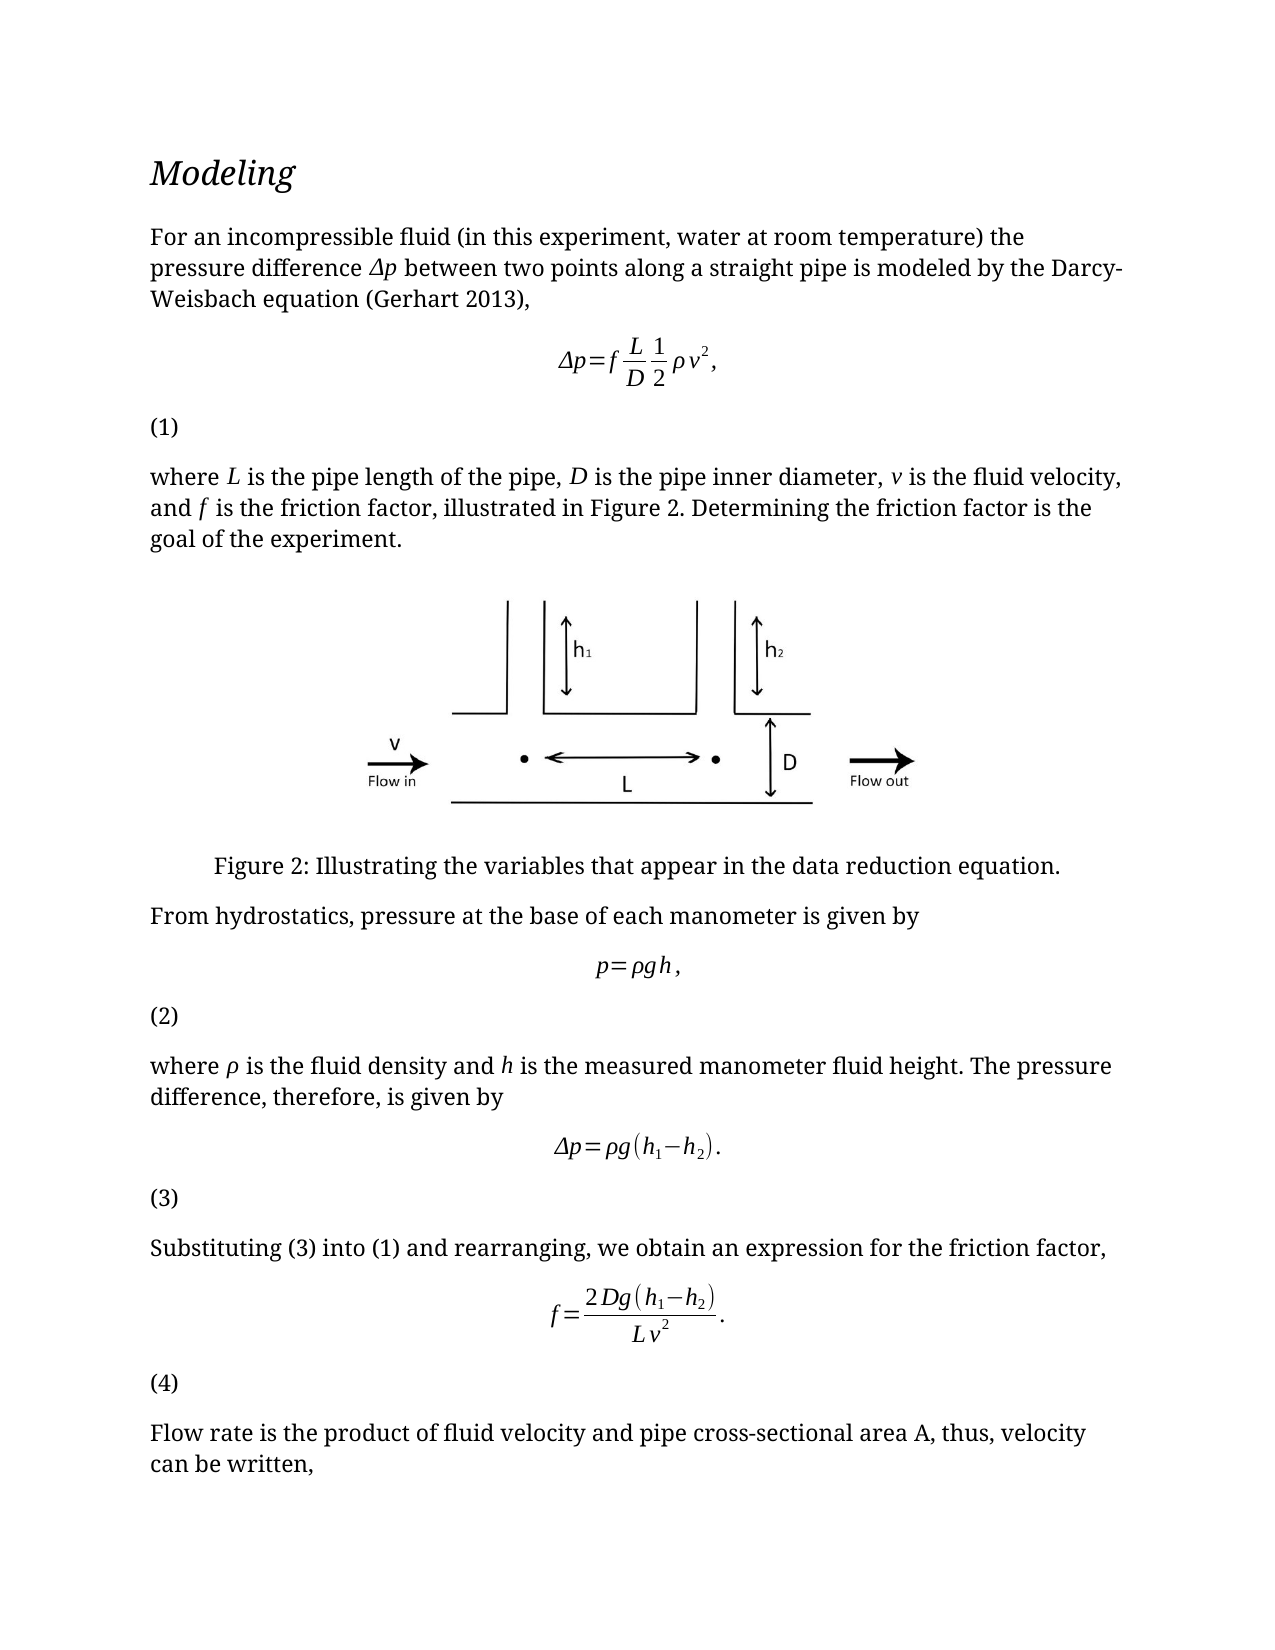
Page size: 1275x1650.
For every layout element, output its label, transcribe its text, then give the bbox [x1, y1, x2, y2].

text (3) [150, 1182, 1125, 1213]
text where is the fluid density and is the measured manometer fluid height. The pressure difference, therefore, is given by [150, 1050, 1125, 1112]
text Substituting (3) into (1) and rearranging, we obtain an expression for the friction factor, [150, 1232, 1125, 1263]
picture [344, 575, 931, 829]
text From hydrostatics, pressure at the base of each manometer is given by [150, 900, 1125, 931]
text Flow rate is the product of fluid velocity and pipe cross-sectional area A, thus, velocity can be written, [150, 1417, 1125, 1480]
text where is the pipe length of the pipe, is the pipe inner diameter, is the fluid velocity, and is the friction factor, illustrated in Figure 2. Determining the friction factor is the goal of the experiment. [150, 461, 1125, 554]
text (1) [150, 411, 1125, 442]
subtitle Modeling [150, 150, 1125, 195]
text For an incompressible fluid (in this experiment, water at room temperature) the pressure difference between two points along a straight pipe is modeled by the Darcy-Weisbach equation (Gerhart 2013), [150, 220, 1125, 314]
text (4) [150, 1367, 1125, 1398]
subtitle Figure 2: Illustrating the variables that appear in the data reduction equation. [150, 850, 1125, 881]
text (2) [150, 1000, 1125, 1031]
